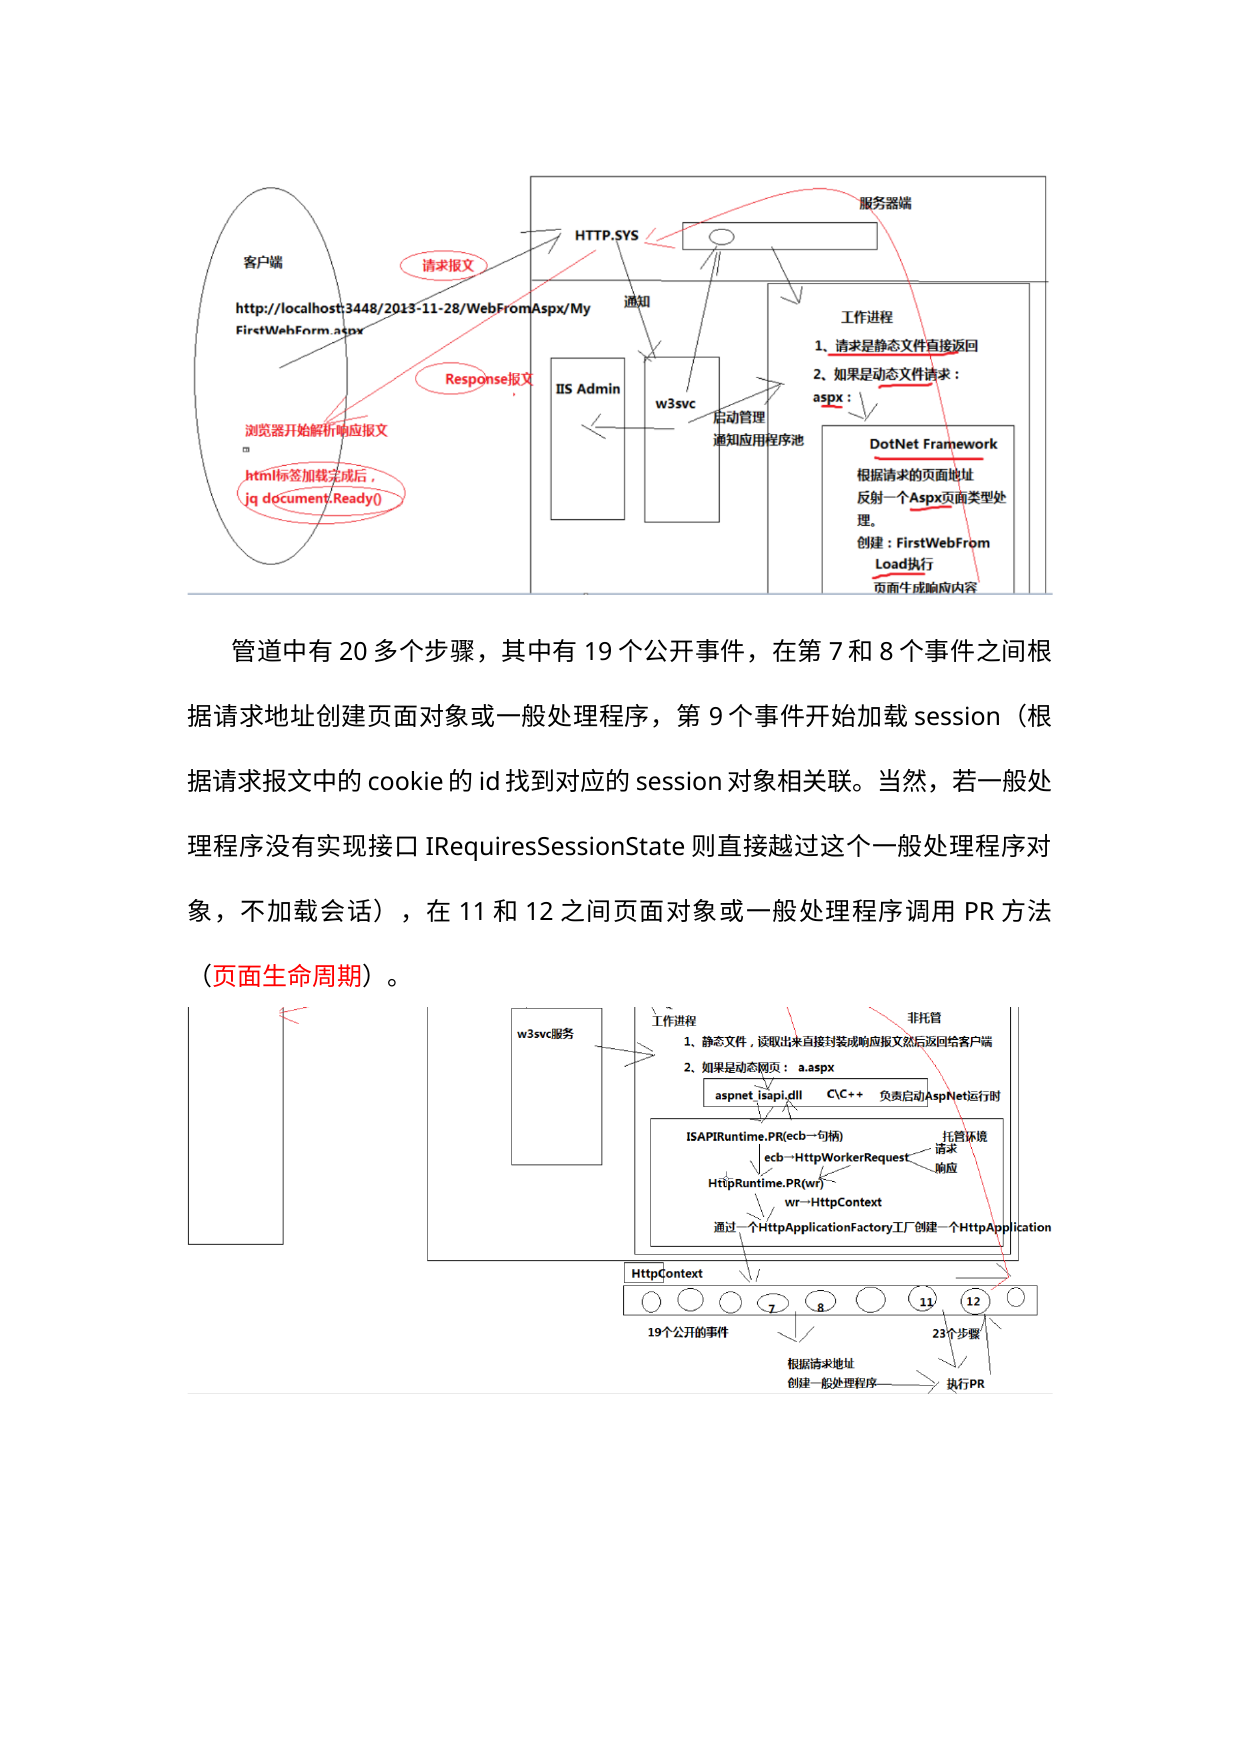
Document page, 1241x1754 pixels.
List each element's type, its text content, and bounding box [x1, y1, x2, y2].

text 管道中有20多个步骤，其中有19个公开事件，在第7和8个事件之间根据请求地址创建页面对象或一般处理程序，第9个事件开始加载session（根据请求报文中的cookie的id找到对应的session对象相关联。当然，若一般处理程序没有实现接口IRequiresSessionState则直接越过这个一般处理程序对象，不加载会话），在11和12之间页面对象或一般处理程序调用PR方法（页面生命周期）。 [187, 617, 1053, 1007]
picture [187, 162, 1053, 595]
picture [187, 1007, 1053, 1394]
